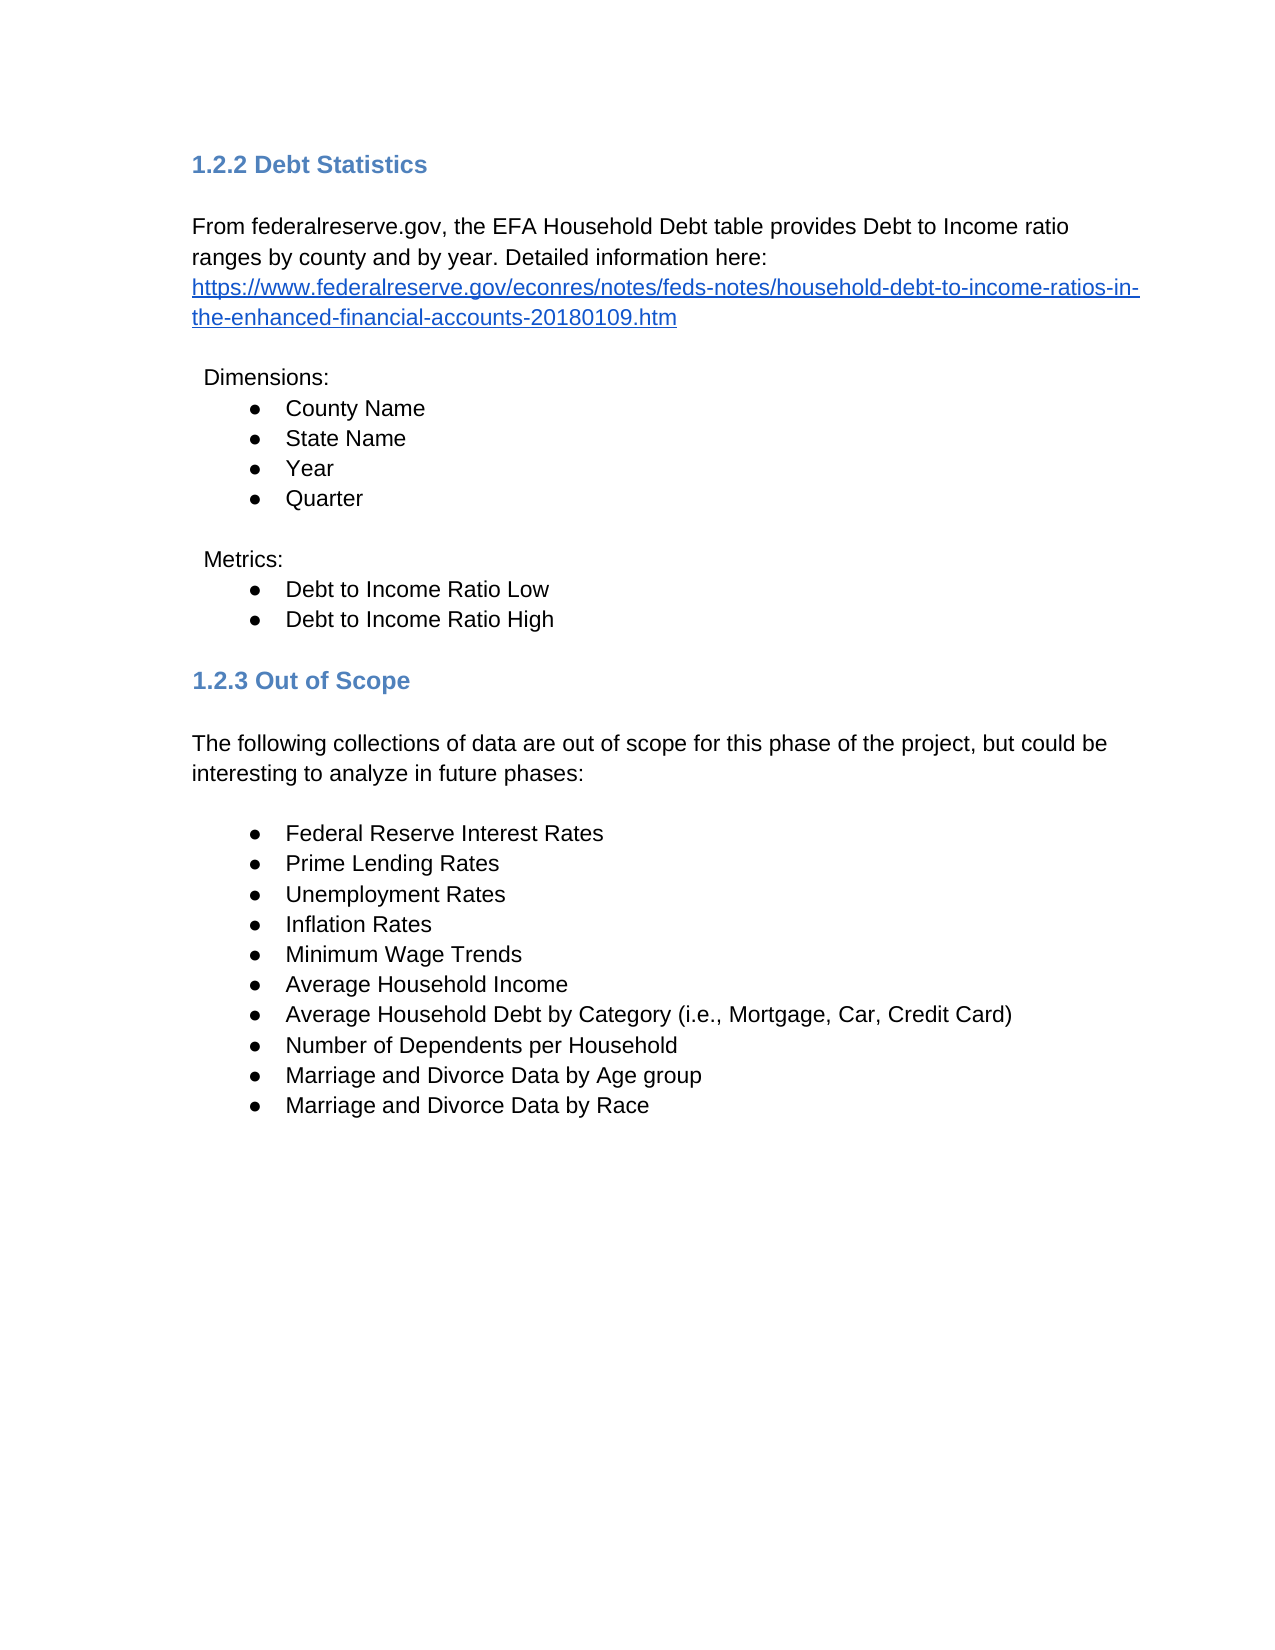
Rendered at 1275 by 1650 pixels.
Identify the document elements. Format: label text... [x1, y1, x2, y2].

list Unemployment Rates [248, 881, 1139, 907]
list Debt to Income Ratio High [248, 606, 1139, 632]
list Average Household Debt by Category (i.e., Mortgage, Car, Credit Card) [248, 1001, 1139, 1028]
list Prime Lending Rates [248, 850, 1139, 877]
list Marriage and Divorce Data by Age group [248, 1062, 1139, 1088]
list Marriage and Divorce Data by Race [248, 1092, 1139, 1118]
list Debt to Income Ratio Low [248, 576, 1139, 602]
list Number of Dependents per Household [248, 1032, 1139, 1058]
text 1.2.3 Out of Scope [192, 666, 1139, 695]
list State Name [248, 425, 1139, 451]
subtitle 1.2.2 Debt Statistics [192, 150, 1139, 179]
list Inflation Rates [248, 911, 1139, 937]
list Quarter [248, 485, 1139, 511]
text The following collections of data are out of scope for this phase of the project, but could be interesting to analyze in future phases: [192, 729, 1139, 786]
text Dimensions: [135, 364, 1139, 391]
list Minimum Wage Trends [248, 941, 1139, 967]
text From federalreserve.gov, the EFA Household Debt table provides Debt to Income ratio ranges by county and by year. Detailed information here: https://www.federalreserve.gov/econres/notes/feds-notes/household-debt-to-income-ratios-in-the-enhanced-financial-accounts-20180109.htm [192, 298, 1139, 330]
list Average Household Income [248, 971, 1139, 998]
text Metrics: [135, 546, 1139, 572]
list Federal Reserve Interest Rates [248, 820, 1139, 847]
text From federalreserve.gov, the EFA Household Debt table provides Debt to Income ratio ranges by county and by year. Detailed information here: https://www.federalreserve.gov/econres/notes/feds-notes/household-debt-to-income-ratios-in-the-enhanced-financial-accounts-20180109.htm [192, 213, 1139, 296]
list Year [248, 455, 1139, 481]
list County Name [248, 394, 1139, 421]
